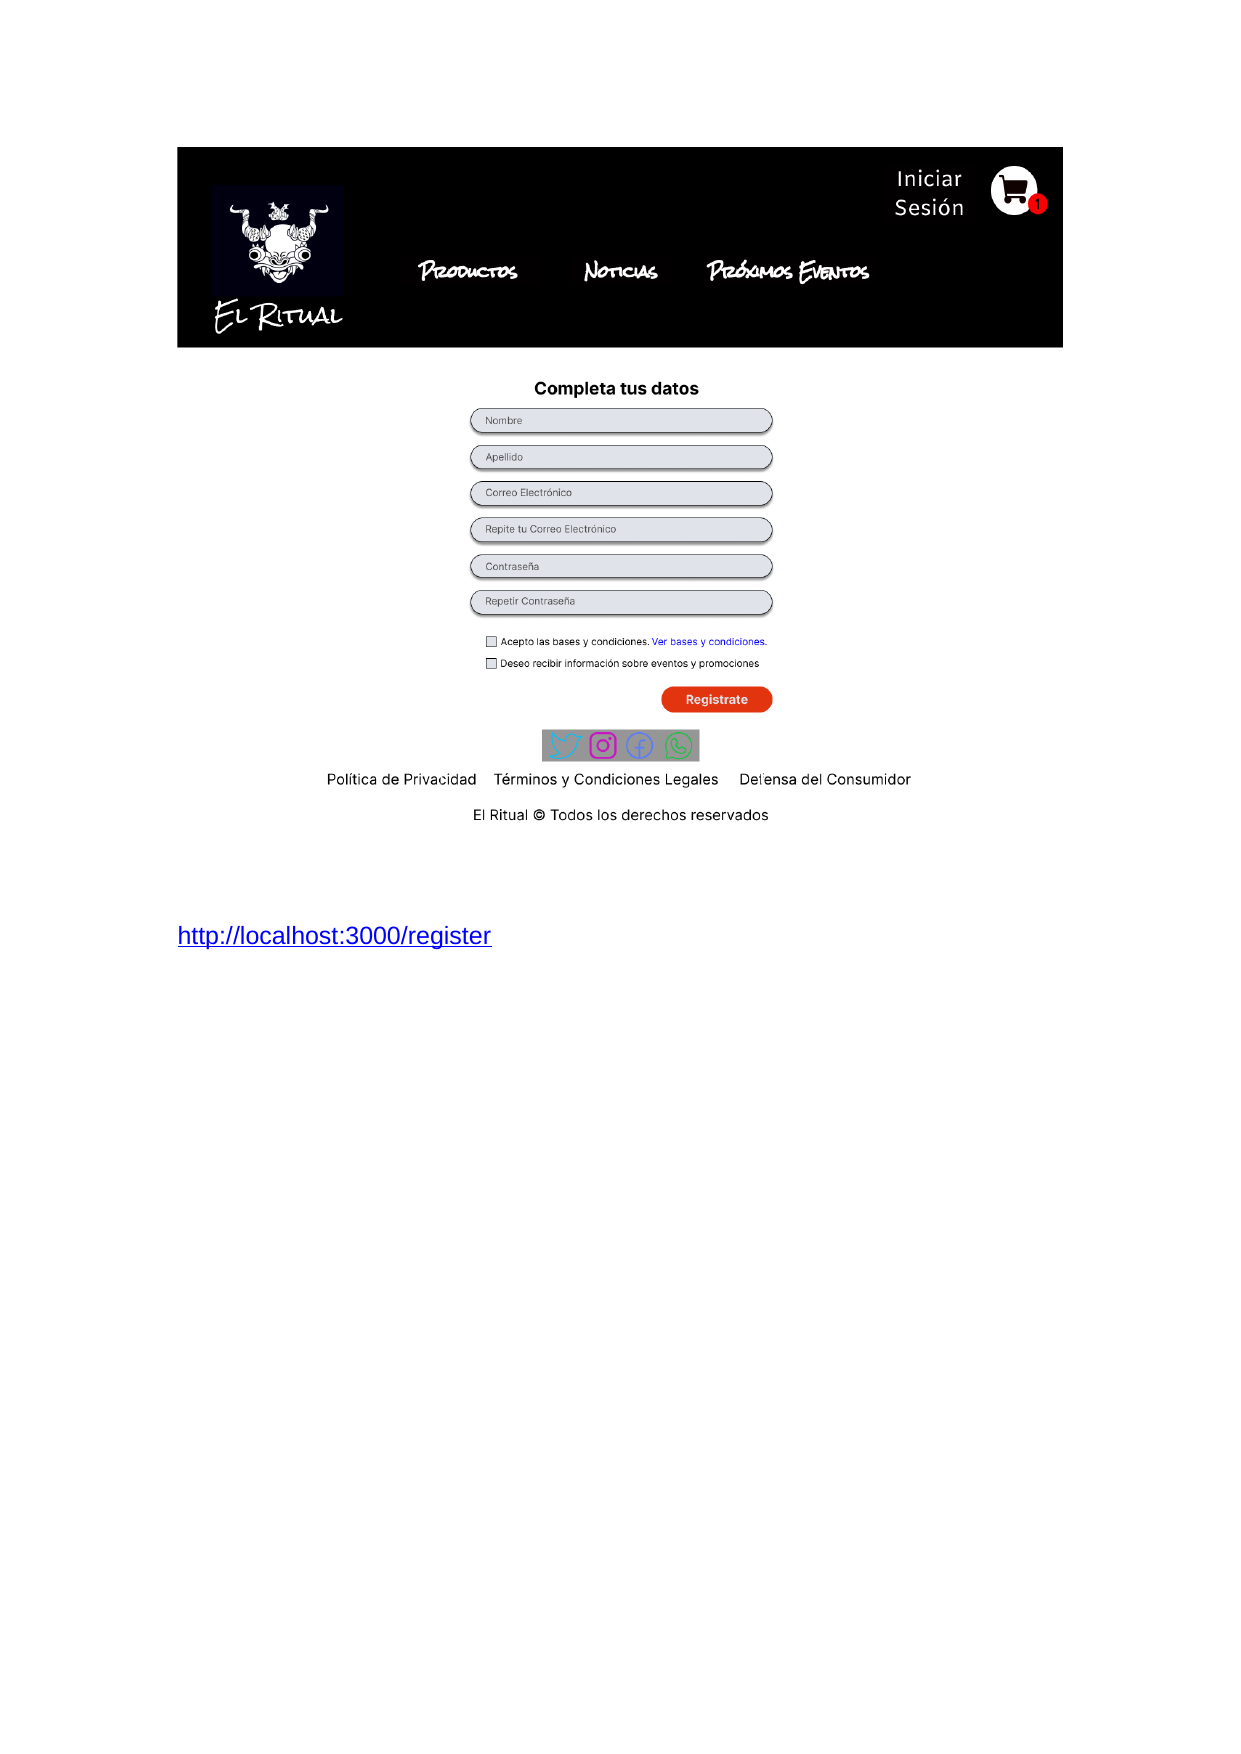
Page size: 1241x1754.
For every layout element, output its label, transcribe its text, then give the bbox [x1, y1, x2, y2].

picture [177, 147, 1063, 831]
text http://localhost:3000/register [177, 921, 1063, 949]
